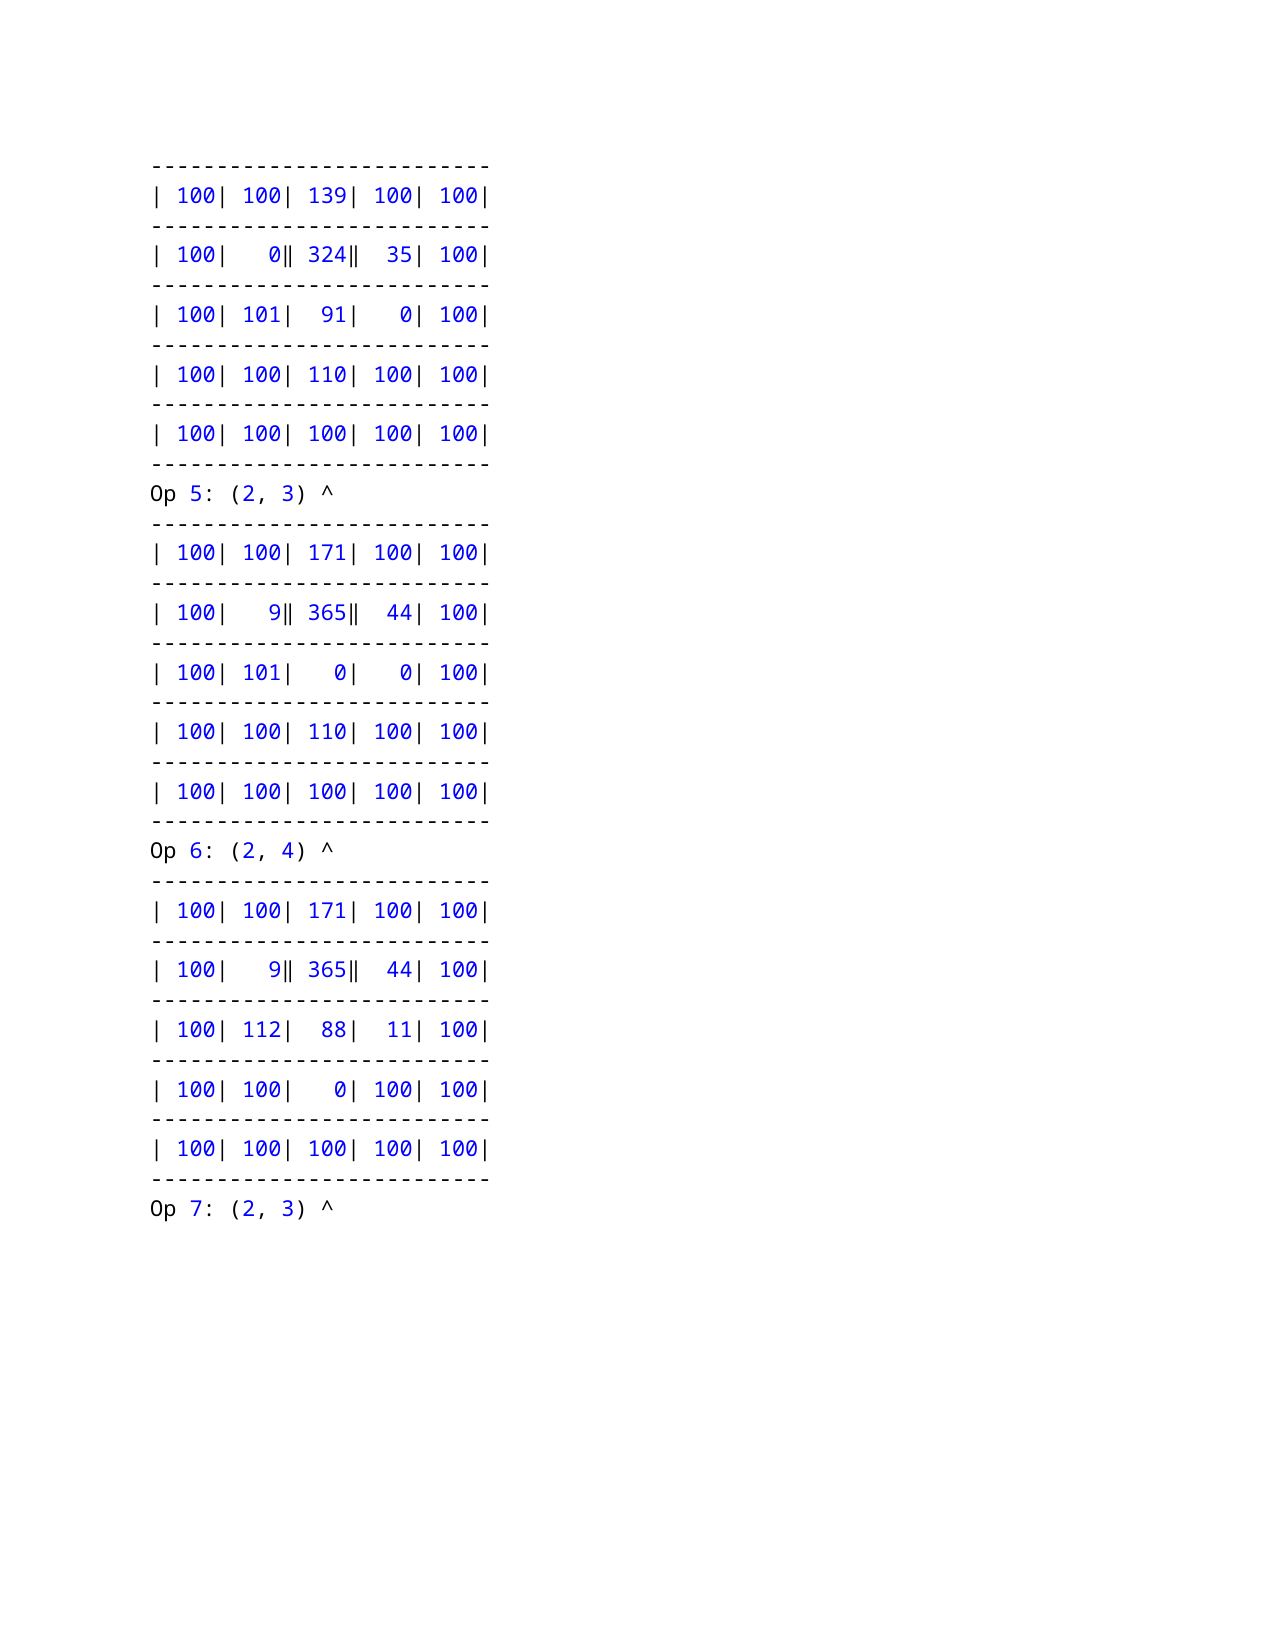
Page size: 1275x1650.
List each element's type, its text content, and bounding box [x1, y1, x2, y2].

text | 100| 0‖ 324‖ 35| 100| [150, 239, 1125, 269]
text -------------------------- [150, 746, 1125, 776]
text -------------------------- [150, 924, 1125, 954]
text | 100| 100| 139| 100| 100| [150, 180, 1125, 209]
text -------------------------- [150, 209, 1125, 239]
text -------------------------- [150, 1044, 1125, 1073]
text | 100| 9‖ 365‖ 44| 100| [150, 597, 1125, 627]
text | 100| 9‖ 365‖ 44| 100| [150, 954, 1125, 984]
text -------------------------- [150, 805, 1125, 835]
text -------------------------- [150, 1103, 1125, 1133]
text -------------------------- [150, 507, 1125, 537]
text -------------------------- [150, 865, 1125, 895]
text -------------------------- [150, 329, 1125, 358]
text -------------------------- [150, 984, 1125, 1014]
text -------------------------- [150, 269, 1125, 299]
text | 100| 101| 0| 0| 100| [150, 656, 1125, 686]
text | 100| 100| 100| 100| 100| [150, 418, 1125, 448]
text Op 5: (2, 3) ^ [150, 478, 1125, 507]
text | 100| 100| 100| 100| 100| [150, 776, 1125, 805]
text -------------------------- [150, 448, 1125, 478]
text | 100| 100| 171| 100| 100| [150, 895, 1125, 924]
text -------------------------- [150, 150, 1125, 180]
text | 100| 100| 100| 100| 100| [150, 1133, 1125, 1163]
text | 100| 112| 88| 11| 100| [150, 1014, 1125, 1044]
text Op 6: (2, 4) ^ [150, 835, 1125, 865]
text -------------------------- [150, 1163, 1125, 1193]
text | 100| 100| 0| 100| 100| [150, 1073, 1125, 1103]
text -------------------------- [150, 686, 1125, 716]
text | 100| 100| 110| 100| 100| [150, 358, 1125, 388]
text | 100| 101| 91| 0| 100| [150, 299, 1125, 329]
text -------------------------- [150, 388, 1125, 418]
text -------------------------- [150, 567, 1125, 597]
text | 100| 100| 171| 100| 100| [150, 537, 1125, 567]
text | 100| 100| 110| 100| 100| [150, 716, 1125, 746]
text -------------------------- [150, 627, 1125, 656]
text Op 7: (2, 3) ^ [150, 1193, 1125, 1222]
